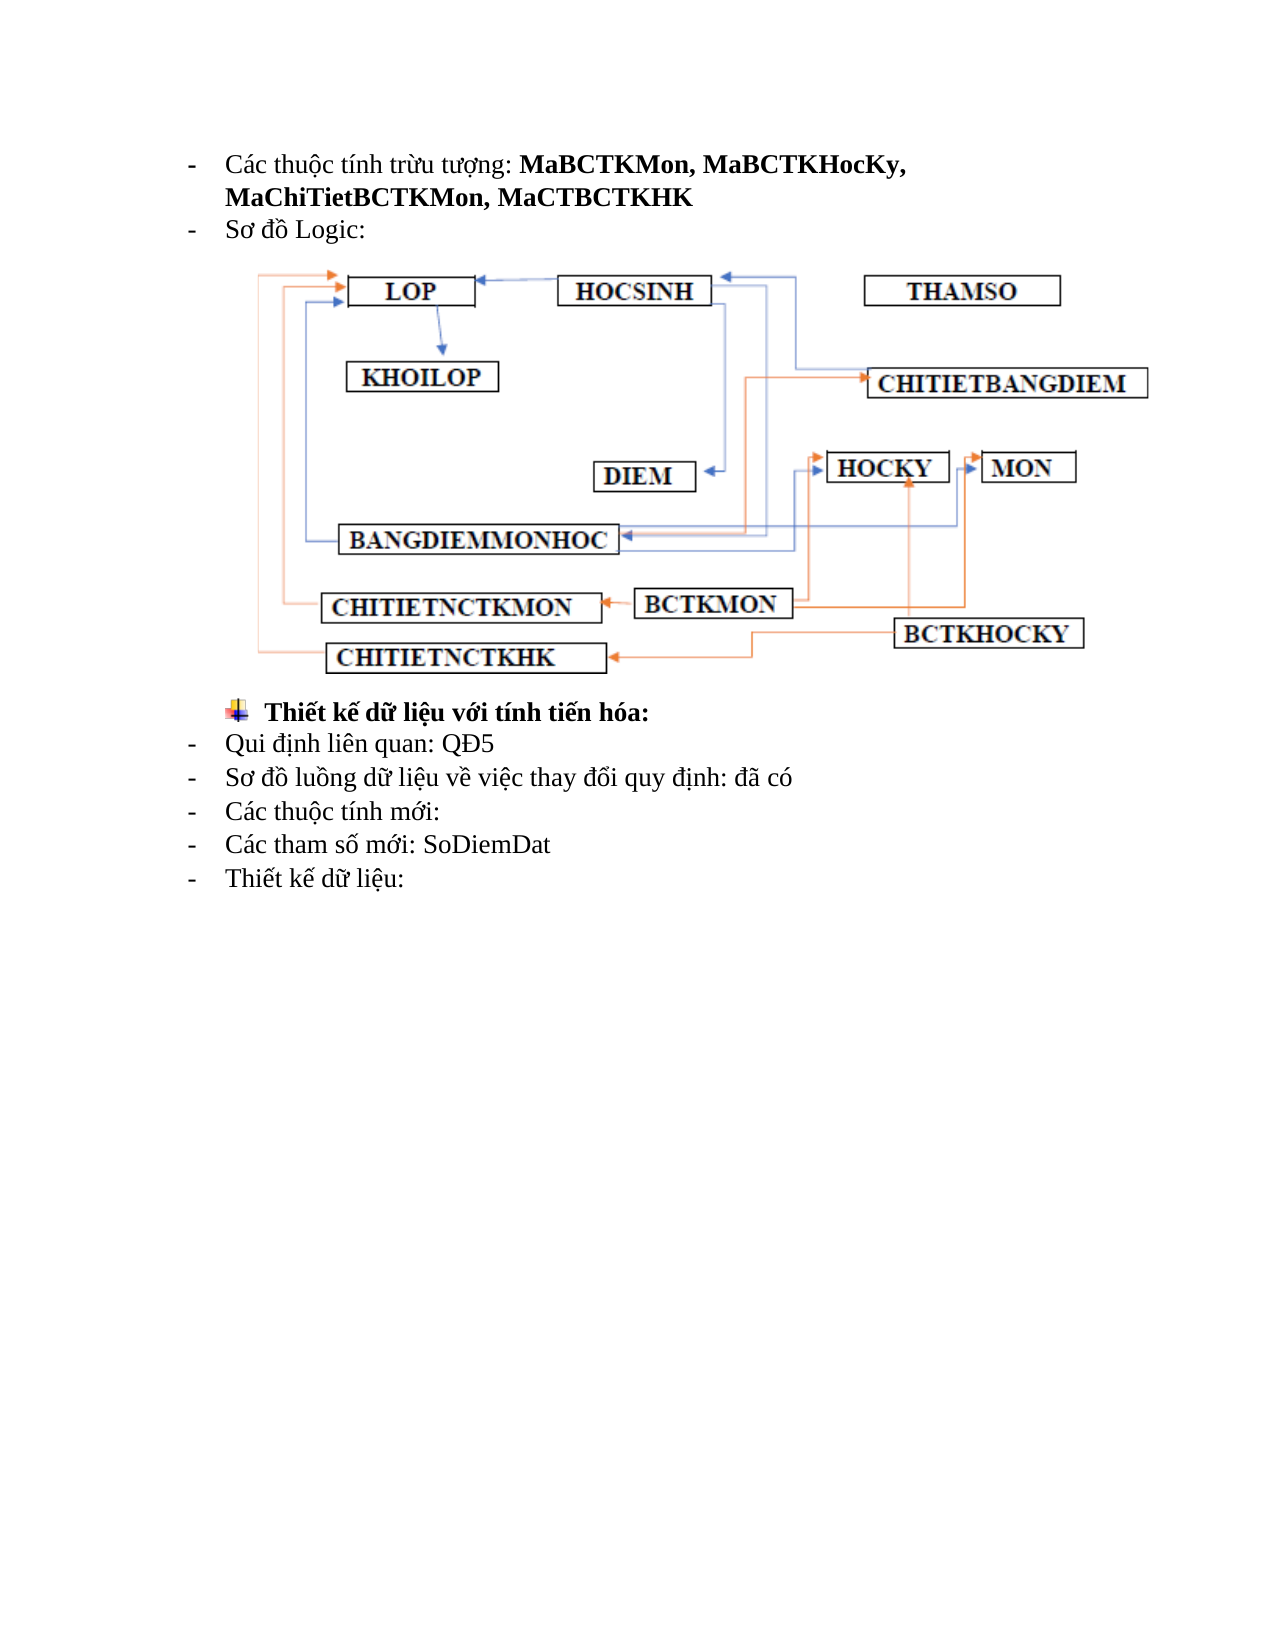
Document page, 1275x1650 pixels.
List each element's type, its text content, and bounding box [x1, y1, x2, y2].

list Các tham số mới: SoDiemDat [187, 828, 1225, 859]
list Sơ đồ Logic: [187, 214, 1225, 244]
list Các thuộc tính mới: [187, 794, 1225, 826]
picture [257, 269, 1149, 674]
picture [225, 698, 249, 722]
list Thiết kế dữ liệu: [187, 862, 1225, 893]
list Sơ đồ luồng dữ liệu về việc thay đổi quy định: đã có [187, 761, 1225, 792]
list Các thuộc tính trừu tượng: MaBCTKMon, MaBCTKHocKy, MaChiTietBCTKMon, MaCTBCTKHK [187, 149, 907, 212]
list Qui định liên quan: QĐ5 [187, 728, 1225, 759]
